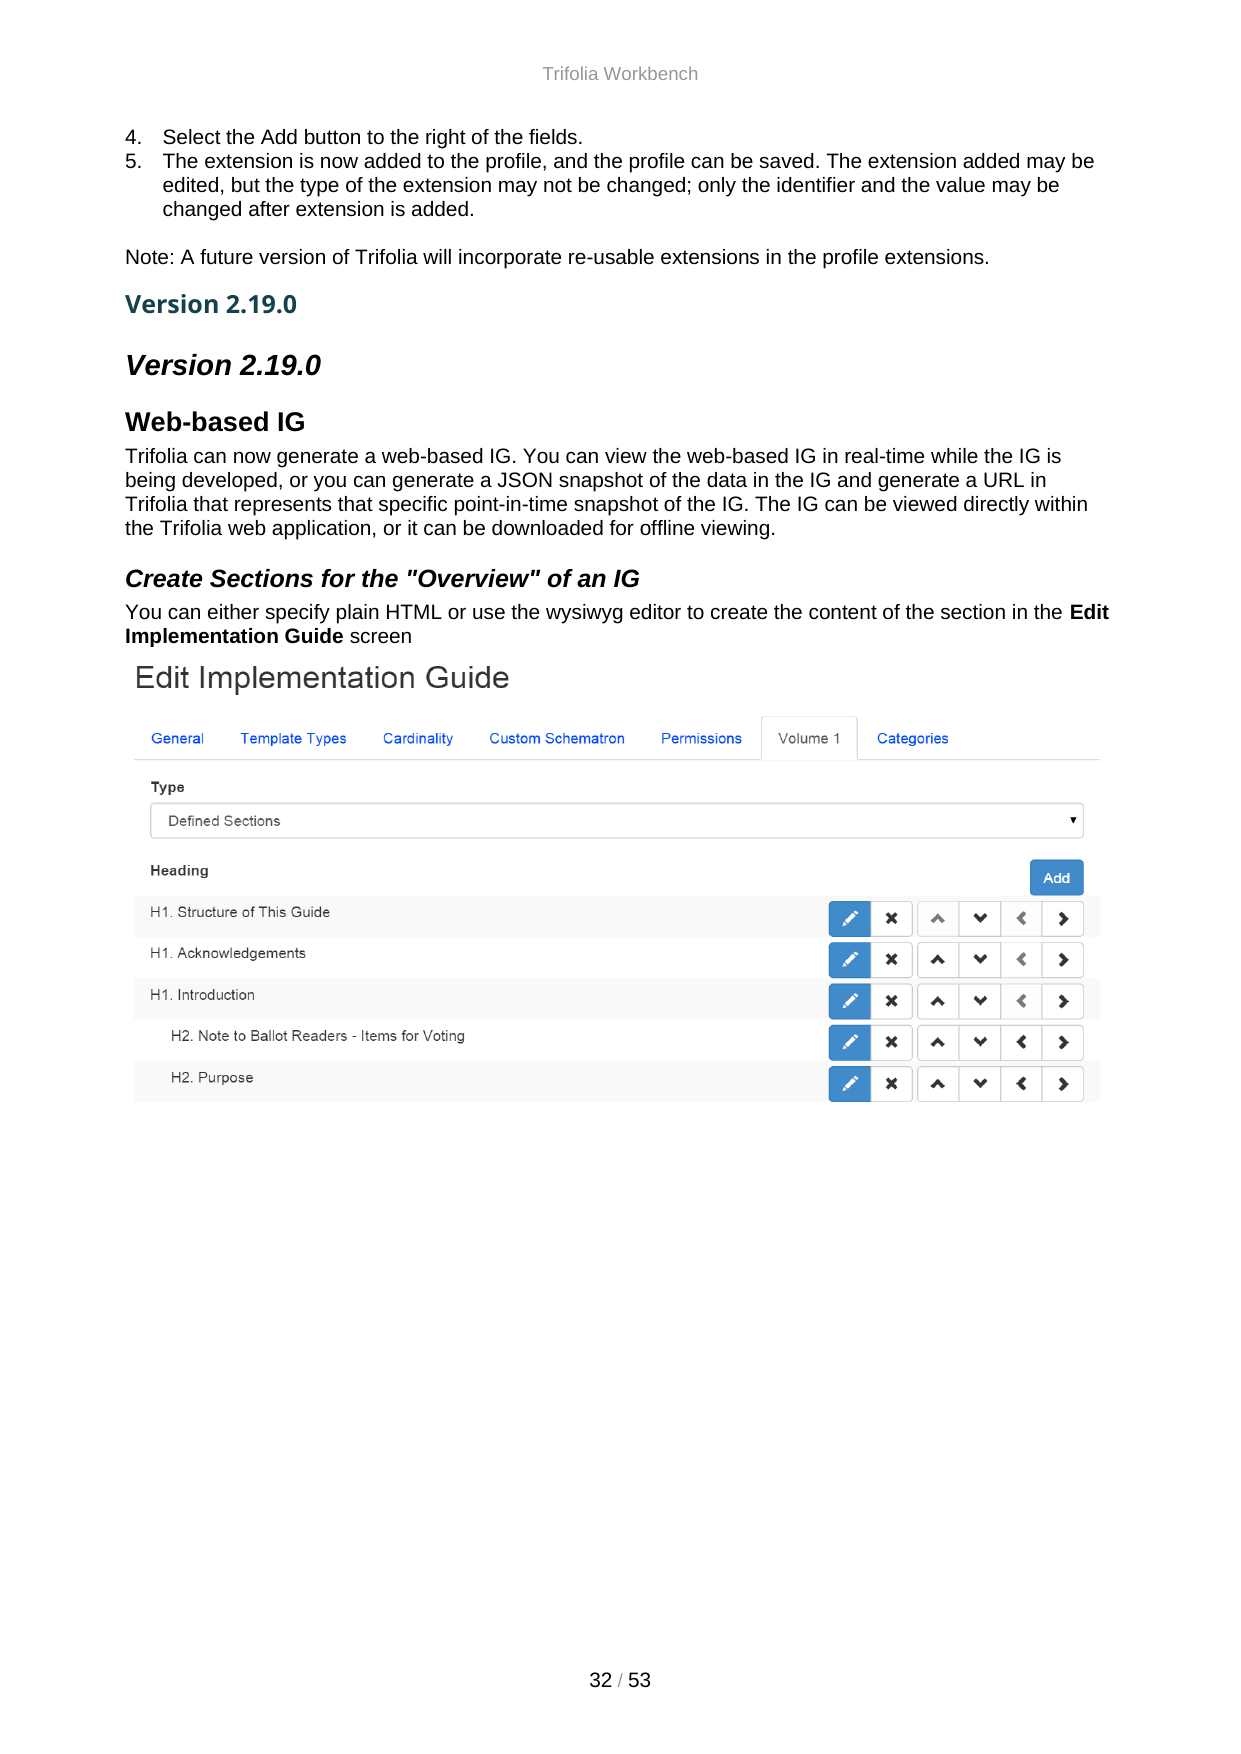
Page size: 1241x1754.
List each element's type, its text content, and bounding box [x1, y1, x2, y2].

subtitle Version 2.19.0 [125, 348, 1115, 381]
list Select the Add button to the right of the fields. [125, 125, 1115, 149]
text Note: A future version of Trifolia will incorporate re-usable extensions in the profile extensions. [125, 245, 1115, 269]
subtitle Create Sections for the "Overview" of an IG [125, 564, 1115, 593]
subtitle Web-based IG [125, 406, 1115, 437]
text You can either specify plain HTML or use the wysiwyg editor to create the content of the section in the Edit Implementation Guide screen [125, 599, 1115, 647]
text Trifolia can now generate a web-based IG. You can view the web-based IG in real-time while the IG is being developed, or you can generate a JSON snapshot of the data in the IG and generate a URL in Trifolia that represents that specific point-in-time snapshot of the IG. The IG can be viewed directly within the Trifolia web application, or it can be downloaded for offline viewing. [125, 444, 1115, 539]
text Version 2.19.0 [123, 284, 1117, 323]
picture [125, 647, 1108, 1104]
list The extension is now added to the profile, and the profile can be saved. The extension added may be edited, but the type of the extension may not be changed; only the identifier and the value may be changed after extension is added. [125, 149, 1115, 221]
